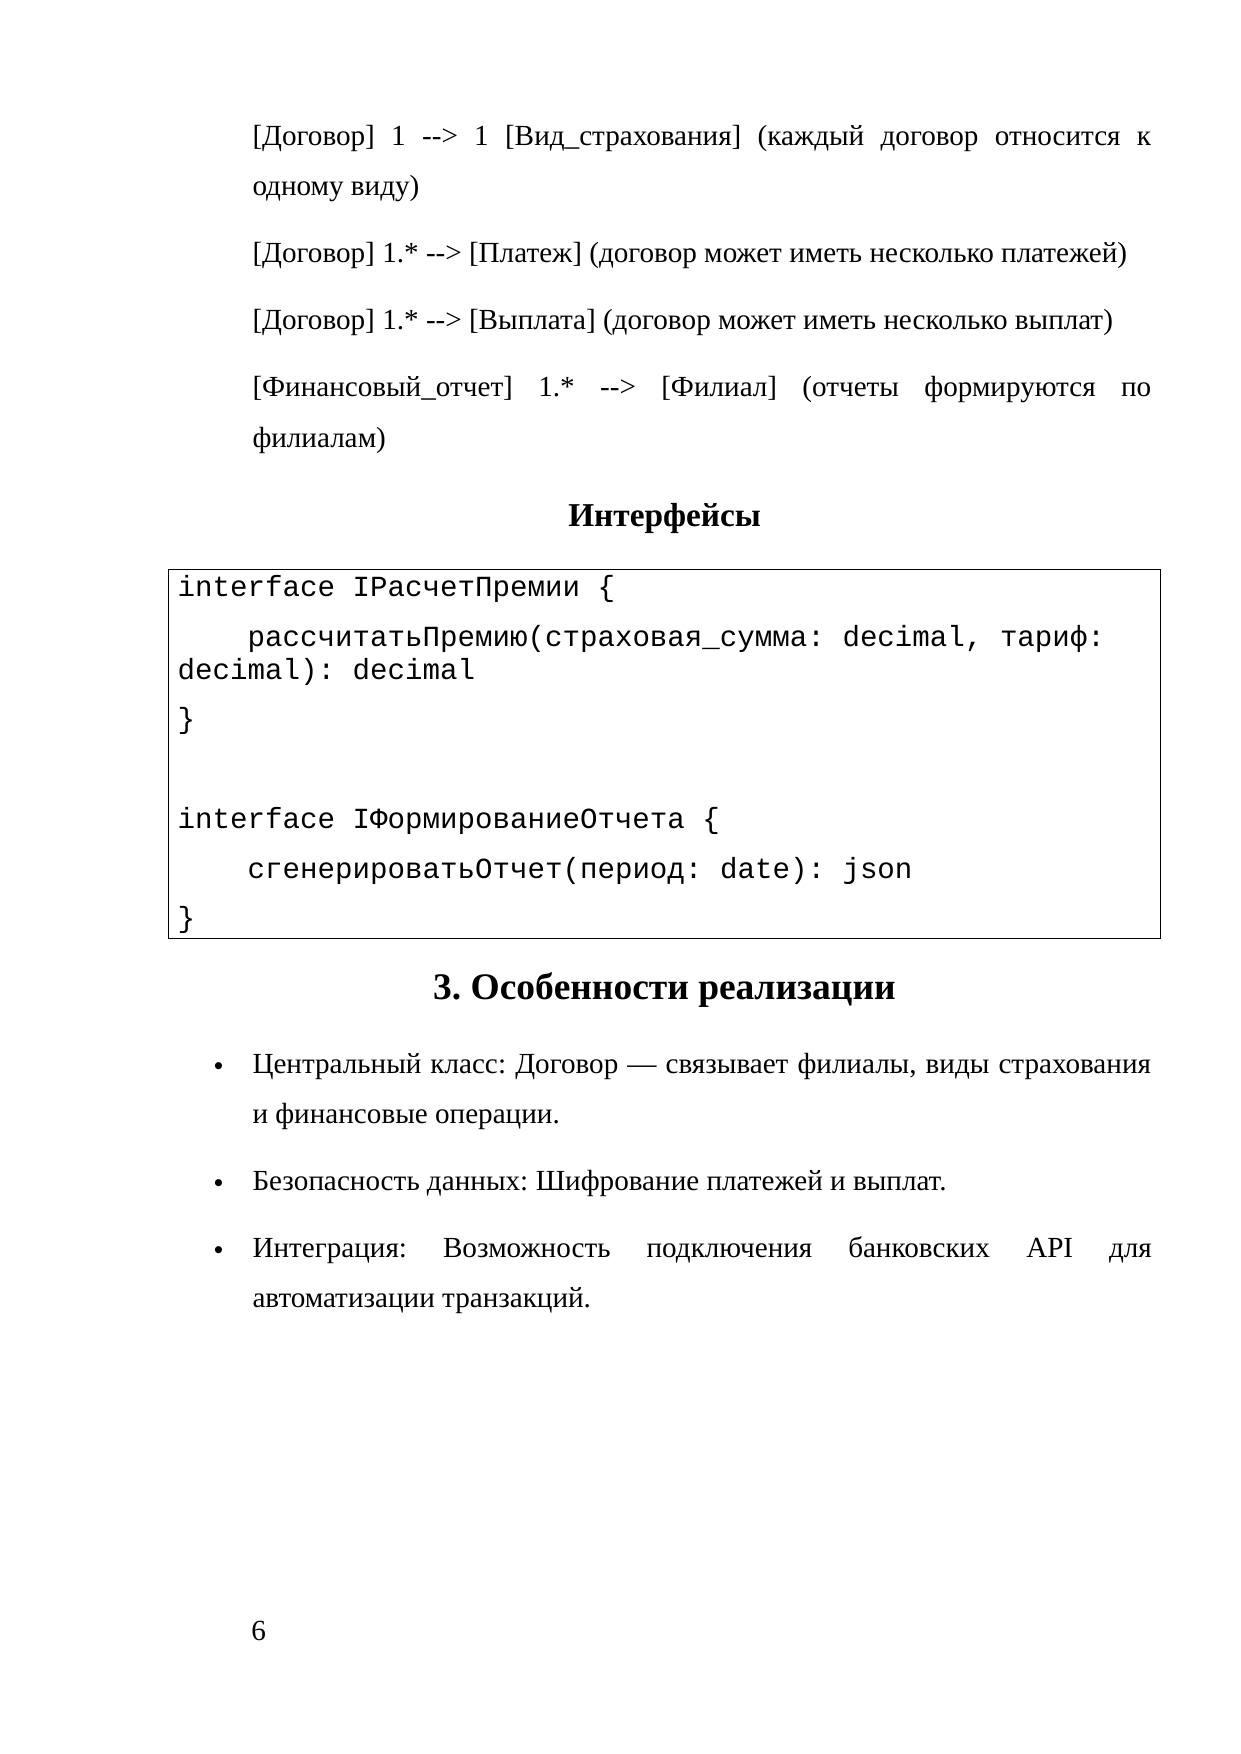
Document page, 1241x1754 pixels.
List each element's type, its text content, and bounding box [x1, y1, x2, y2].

subtitle Интерфейсы [177, 495, 1152, 533]
text [Финансовый_отчет] 1.* --> [Филиал] (отчеты формируются по филиалам) [252, 369, 1152, 453]
text [Договор] 1.* --> [Выплата] (договор может иметь несколько выплат) [252, 302, 1152, 336]
list Интеграция: Возможность подключения банковских API для автоматизации транзакций. [215, 1230, 1152, 1314]
text } [169, 900, 1160, 938]
text interface IРасчетПремии { [169, 570, 1160, 605]
text сгенерироватьОтчет(период: date): json [169, 851, 1160, 887]
text interface IФормированиеОтчета { [169, 801, 1160, 837]
subtitle 3. Особенности реализации [177, 964, 1152, 1008]
list Безопасность данных: Шифрование платежей и выплат. [215, 1163, 1152, 1197]
text рассчитатьПремию(страховая_сумма: decimal, тариф: decimal): decimal [169, 619, 1160, 688]
list Центральный класс: Договор — связывает филиалы, виды страхования и финансовые операции. [215, 1046, 1152, 1130]
text [Договор] 1.* --> [Платеж] (договор может иметь несколько платежей) [252, 235, 1152, 269]
text [Договор] 1 --> 1 [Вид_страхования] (каждый договор относится к одному виду) [252, 118, 1152, 202]
text } [169, 702, 1160, 738]
